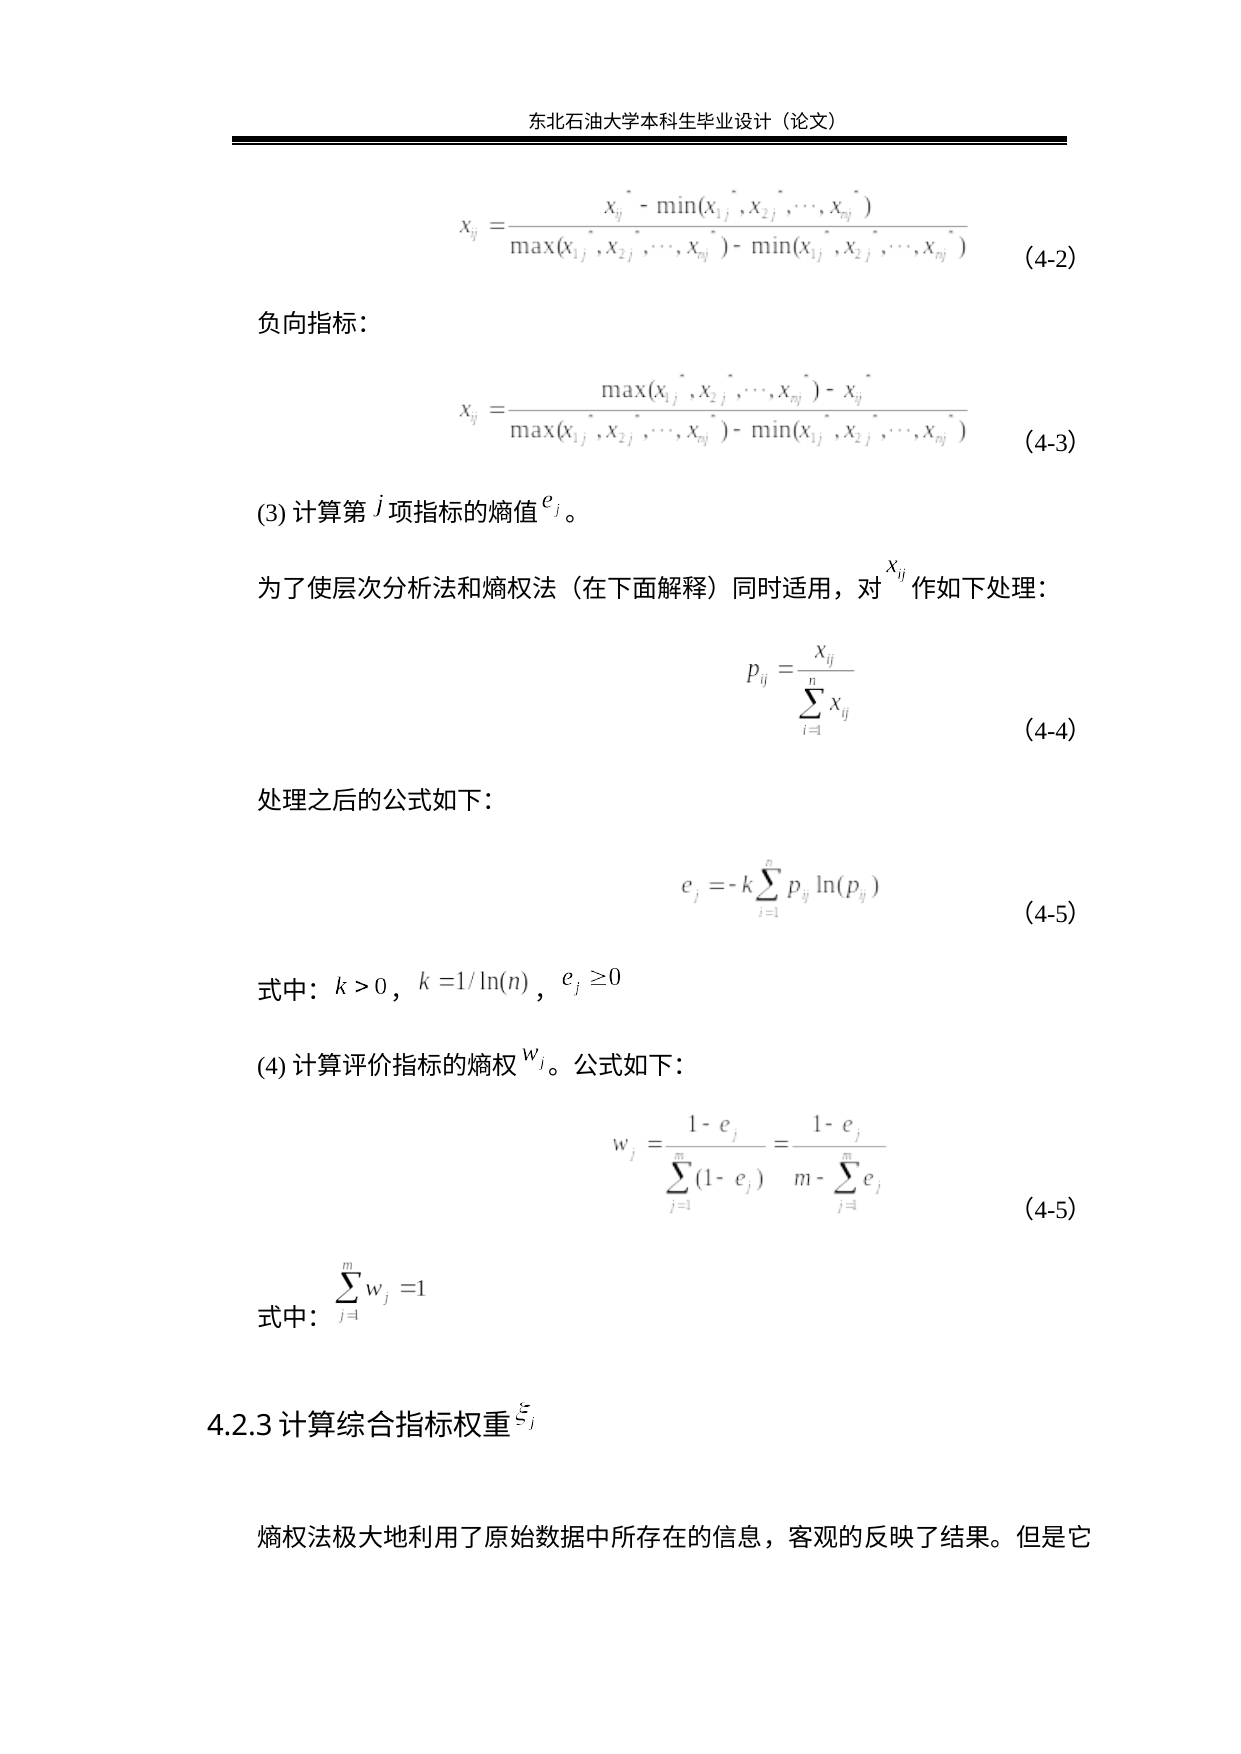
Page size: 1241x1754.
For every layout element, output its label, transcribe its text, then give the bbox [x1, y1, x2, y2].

text 式中： [207, 1242, 1092, 1344]
list （4-2） [207, 178, 1092, 280]
text 为了使层次分析法和熵权法（在下面解释）同时适用，对作如下处理： [207, 547, 1092, 615]
text （4-4） [207, 622, 1092, 758]
text 4.2.3计算综合指标权重 [207, 1386, 1092, 1453]
text (3) 计算第项指标的熵值。 [207, 472, 1092, 540]
text 熵权法极大地利用了原始数据中所存在的信息，客观的反映了结果。但是它的缺陷别是不能结合专家的经验与知识，以及决策者的侧重点，造成结构不够切合实际需求。而层次分析法恰好与之相反，是以专家的知识和经验、决策者的侧重点为核心，导致主观随意性过高的问题。综合来看，将两者结合起来使用就能达到理想的效果。 [207, 1502, 1092, 1569]
text 负向指标： [207, 288, 1092, 356]
text (4) 计算评价指标的熵权。公式如下： [207, 1024, 1092, 1092]
text 式中：，， [207, 949, 1092, 1017]
text 处理之后的公式如下： [207, 765, 1092, 833]
list （4-3） [207, 363, 1092, 464]
text （4-5） [207, 1099, 1092, 1235]
text （4-5） [207, 840, 1092, 942]
